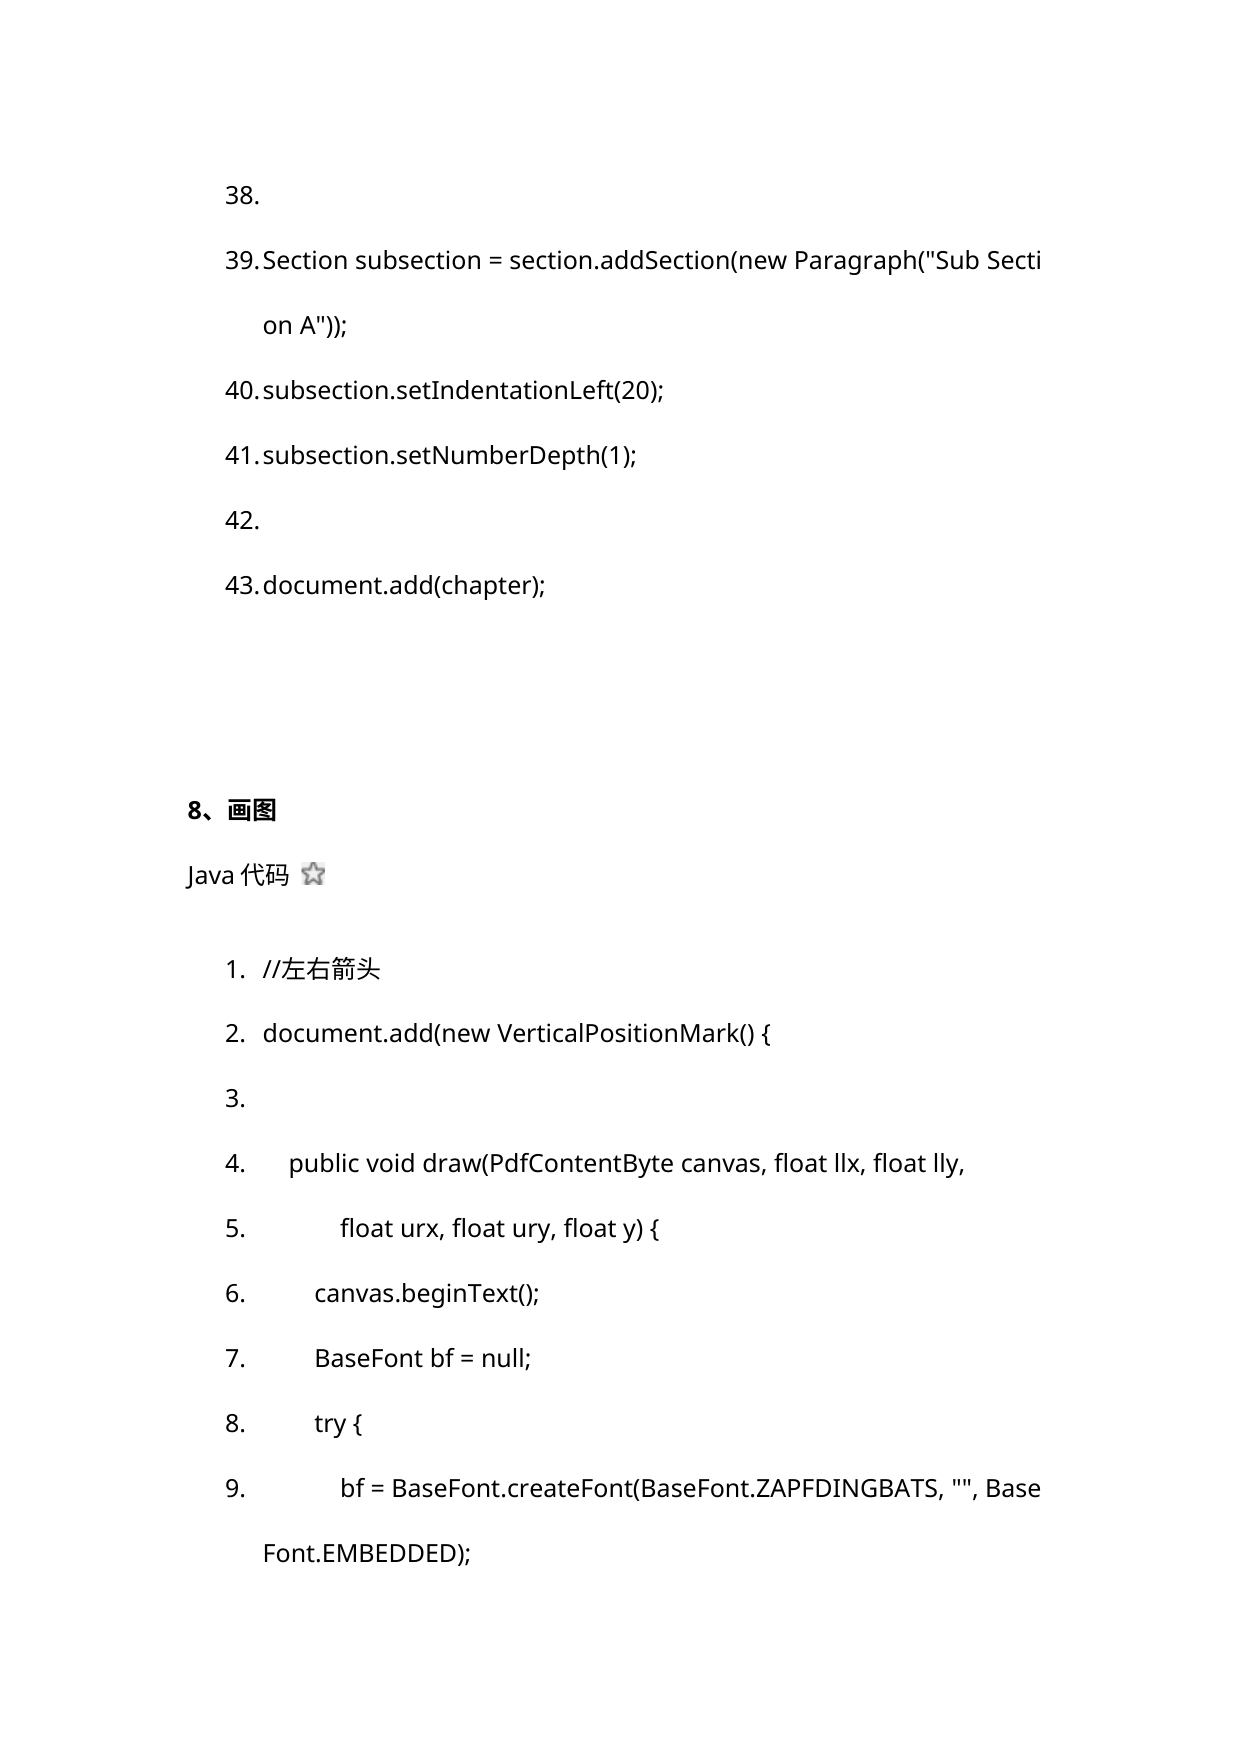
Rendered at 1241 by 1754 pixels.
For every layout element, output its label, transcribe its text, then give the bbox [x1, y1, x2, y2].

list BaseFont bf = null; [225, 1325, 1053, 1390]
text 8、画图 [187, 646, 1053, 841]
list document.add(chapter); [225, 552, 1053, 617]
list //左右箭头 [225, 935, 1053, 1000]
list public void draw(PdfContentByte canvas, float llx, float lly, [225, 1130, 1053, 1195]
list Section subsection = section.addSection(new Paragraph("Sub Section A")); [225, 227, 1053, 357]
list subsection.setNumberDepth(1); [225, 422, 1053, 487]
list try { [225, 1390, 1053, 1455]
list subsection.setIndentationLeft(20); [225, 357, 1053, 422]
list document.add(new VerticalPositionMark() { [225, 1000, 1053, 1065]
list bf = BaseFont.createFont(BaseFont.ZAPFDINGBATS, "", BaseFont.EMBEDDED); [225, 1455, 1053, 1585]
list float urx, float ury, float y) { [225, 1195, 1053, 1260]
text Java代码 [187, 841, 1053, 906]
list canvas.beginText(); [225, 1260, 1053, 1325]
picture [301, 862, 325, 885]
